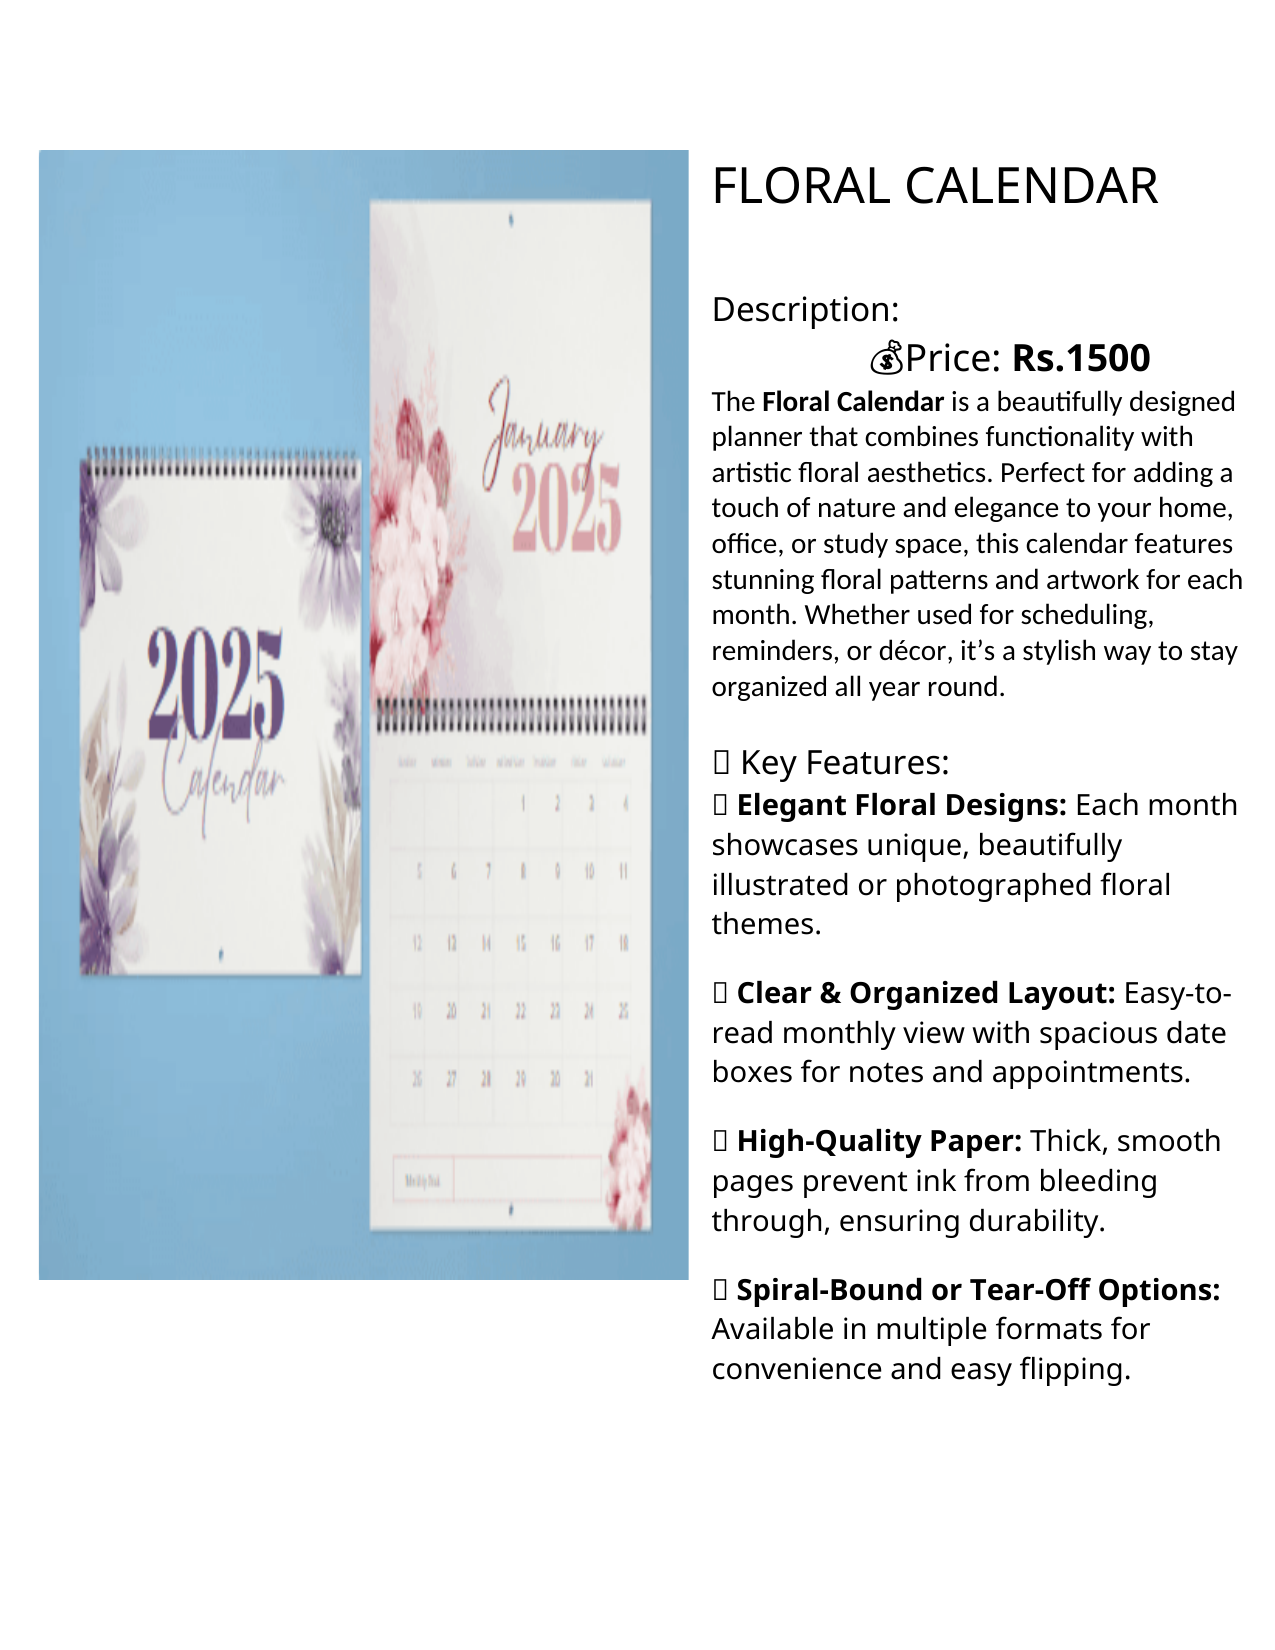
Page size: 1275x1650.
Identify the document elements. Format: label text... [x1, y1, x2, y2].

table_header [28, 150, 700, 1462]
table_header FLORAL CALENDAR Description: 💰Price: Rs.1500 The Floral Calendar is a beautifully designed planner that combines functionality with artistic floral aesthetics. Perfect for adding a touch of nature and elegance to your home, office, or study space, this calendar features stunning floral patterns and artwork for each month. Whether used for scheduling, reminders, or décor, it’s a stylish way to stay organized all year round. ✨ Key Features: 🌸 Elegant Floral Designs: Each month showcases unique, beautifully illustrated or photographed floral themes. 📆 Clear & Organized Layout: Easy-to-read monthly view with spacious date boxes for notes and appointments. 📖 High-Quality Paper: Thick, smooth pages prevent ink from bleeding through, ensuring durability. 🔄 Spiral-Bound or Tear-Off Options: Available in multiple formats for convenience and easy flipping. [700, 150, 1256, 1462]
picture [38, 150, 689, 1280]
